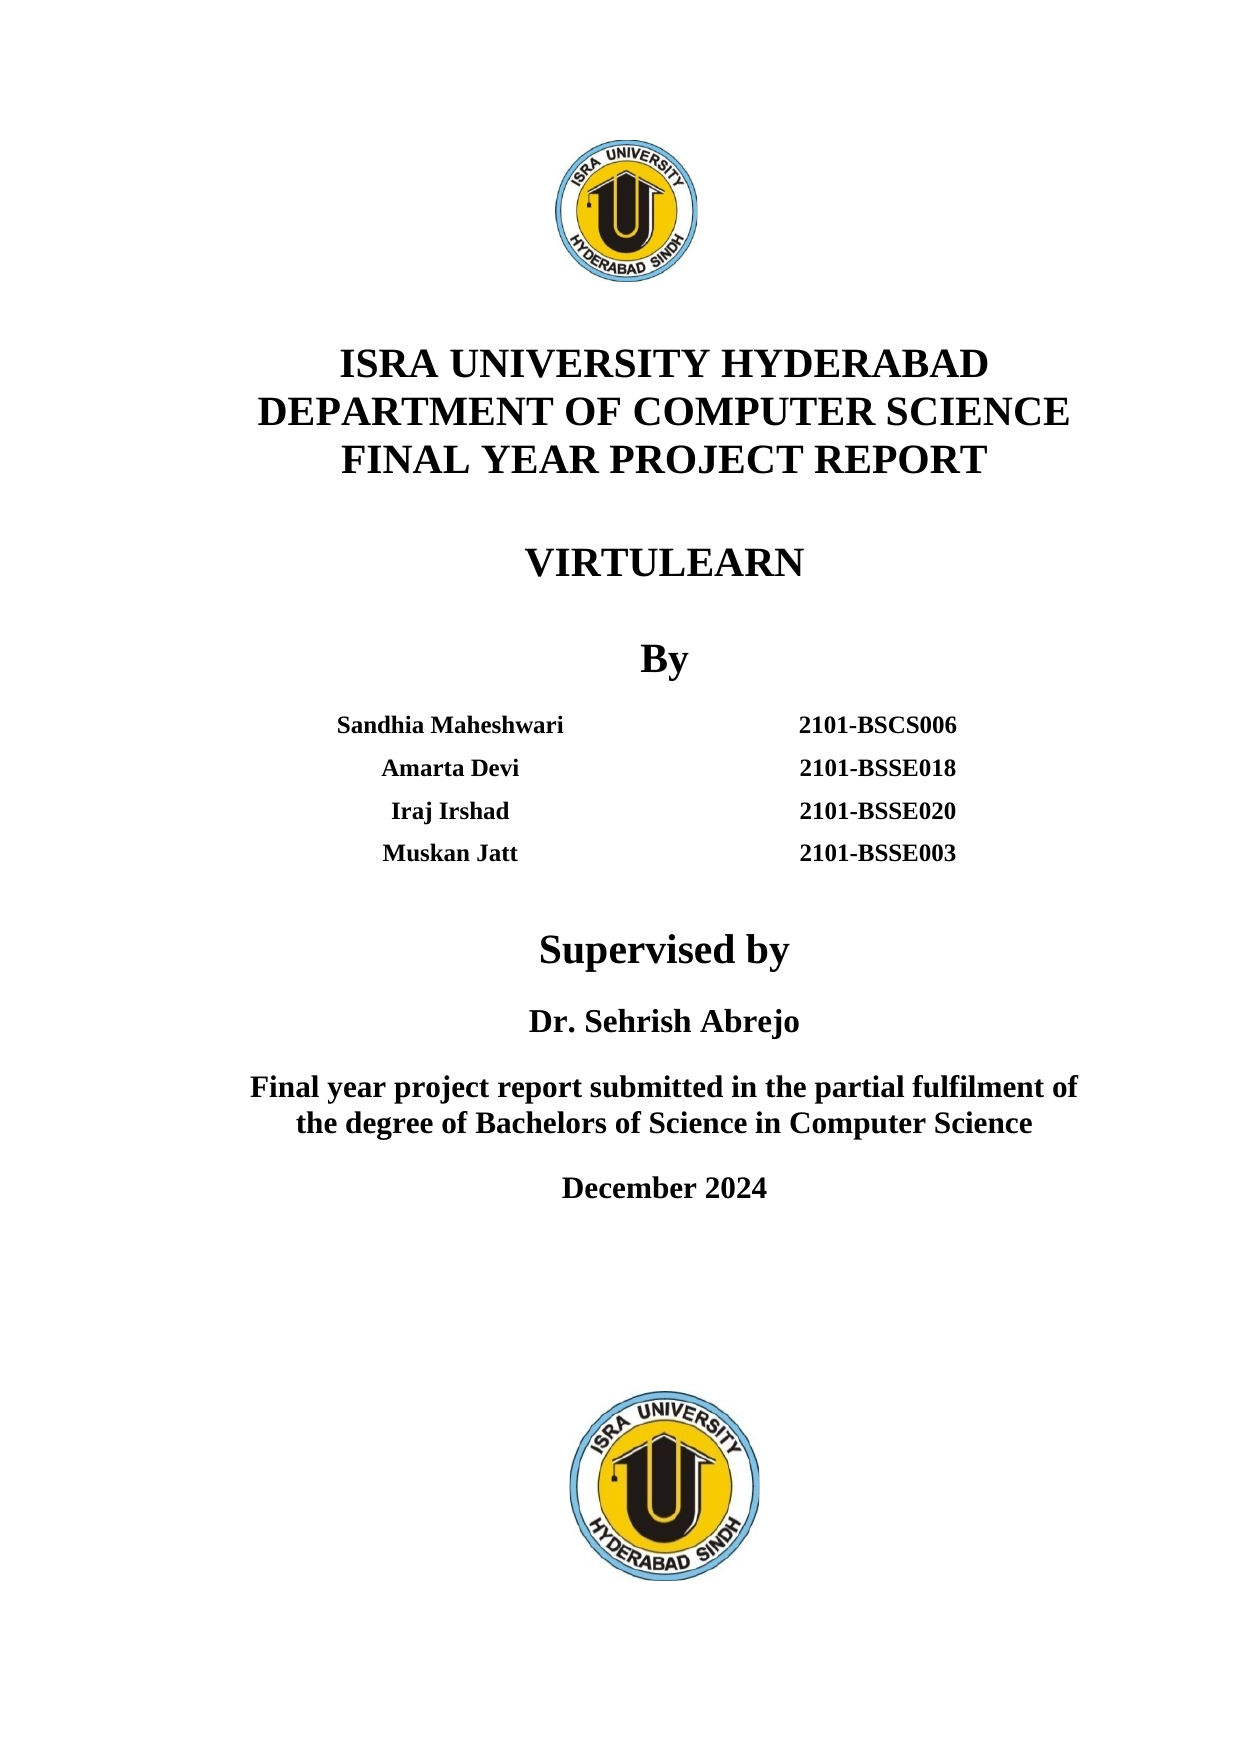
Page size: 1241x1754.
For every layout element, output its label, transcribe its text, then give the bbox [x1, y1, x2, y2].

picture [569, 1391, 760, 1581]
table_header 2101-BSCS006 [664, 710, 1092, 753]
table_header Sandhia Maheshwari [236, 710, 664, 753]
text VIRTULEARN [236, 537, 1092, 585]
text Final year project report submitted in the partial fulfilment of the degree of Bachelors of Science in Computer Science [236, 1068, 1092, 1140]
text ISRA UNIVERSITY HYDERABAD [236, 338, 1092, 386]
table_cell Iraj Irshad [236, 796, 664, 838]
text December 2024 [236, 1169, 1092, 1205]
table_cell Amarta Devi [236, 753, 664, 796]
text DEPARTMENT OF COMPUTER SCIENCE [236, 386, 1092, 434]
table_cell 2101-BSSE018 [664, 753, 1092, 796]
text By [236, 633, 1092, 681]
text Supervised by [236, 924, 1092, 972]
table_cell 2101-BSSE003 [664, 838, 1092, 867]
picture [555, 140, 698, 282]
text Dr. Sehrish Abrejo [236, 1001, 1092, 1039]
text FINAL YEAR PROJECT REPORT [236, 434, 1092, 482]
table_cell Muskan Jatt [236, 838, 664, 867]
table_cell 2101-BSSE020 [664, 796, 1092, 838]
